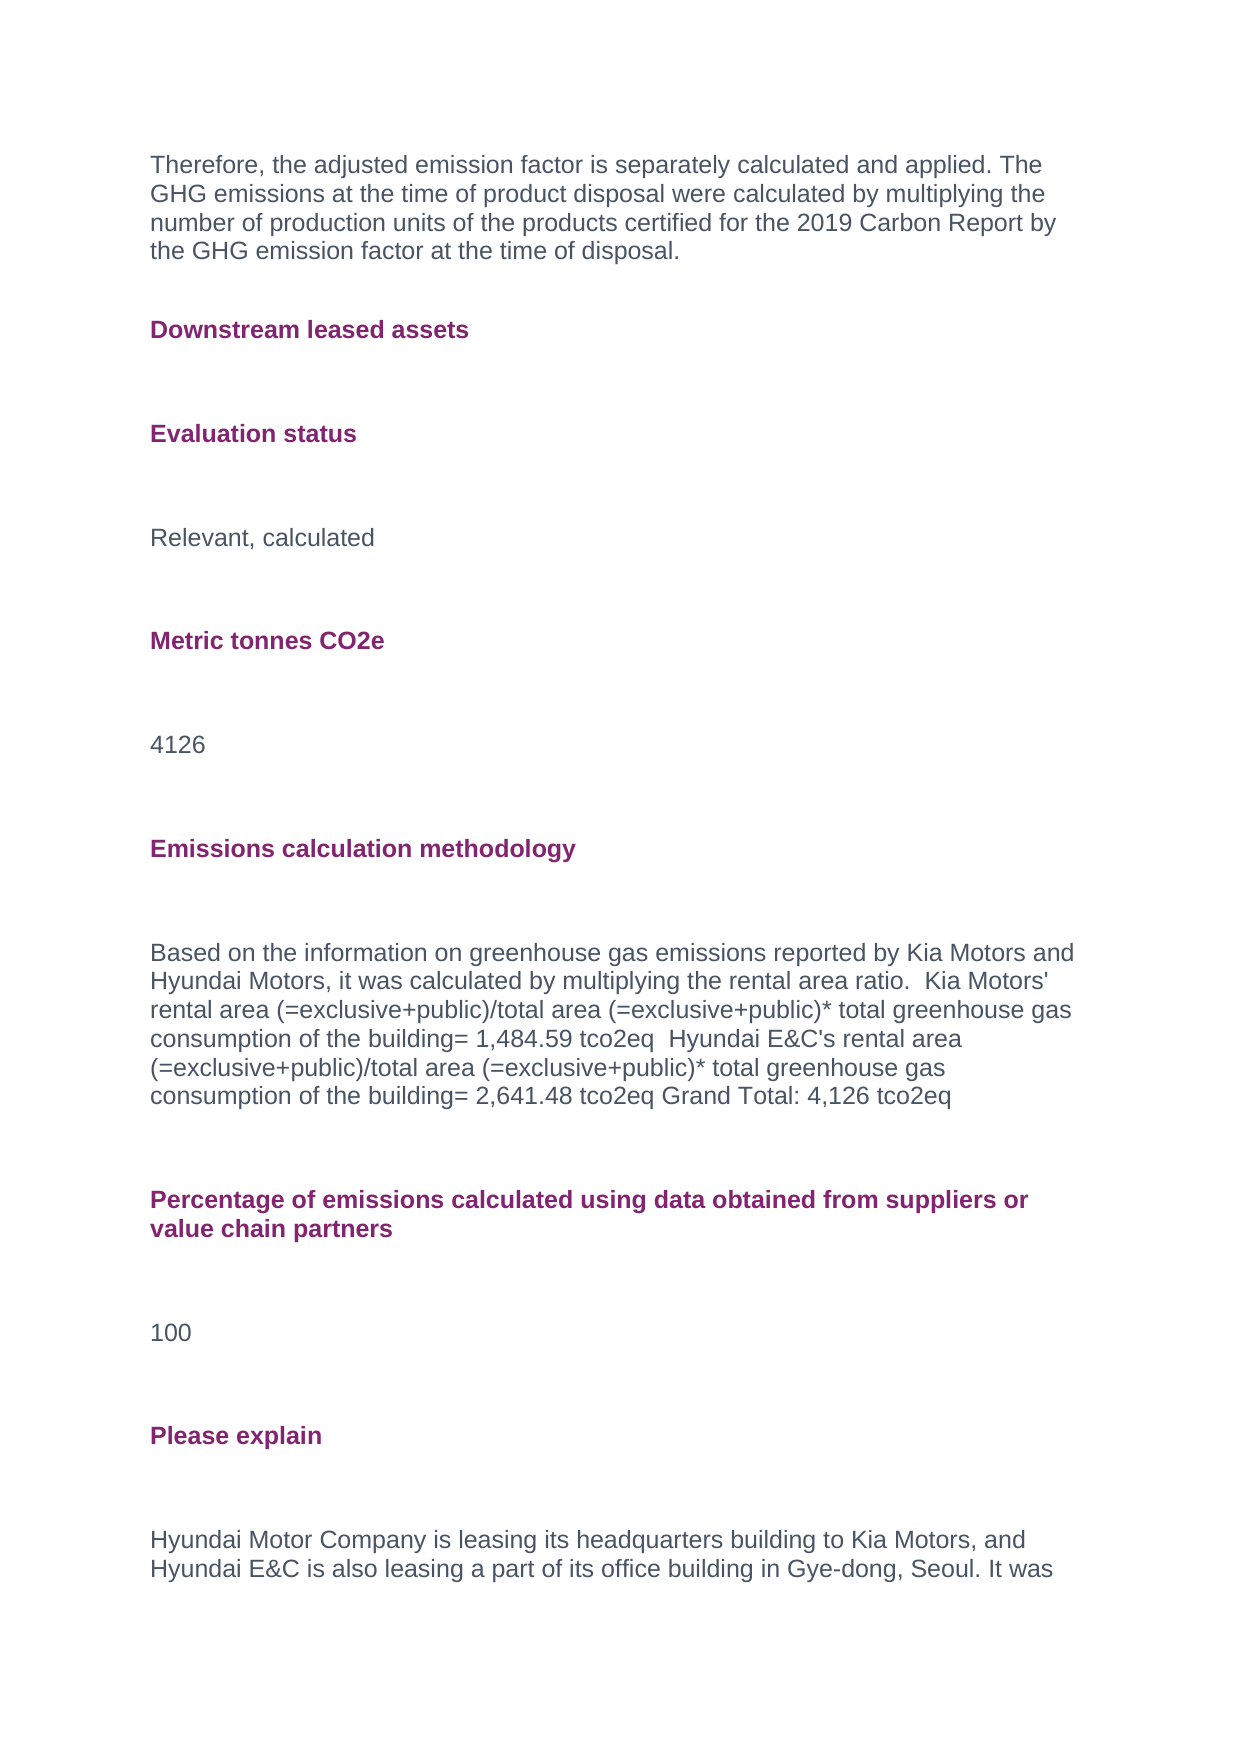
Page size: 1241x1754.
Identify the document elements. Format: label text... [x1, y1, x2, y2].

text Relevant, calculated [150, 522, 1090, 551]
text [150, 1525, 1090, 1582]
text 4126 [150, 730, 1090, 759]
subtitle Downstream leased assets [150, 315, 1090, 344]
subtitle Percentage of emissions calculated using data obtained from suppliers or value chain partners [150, 1185, 1090, 1242]
text Based on the information on greenhouse gas emissions reported by Kia Motors and Hyundai Motors, it was calculated by multiplying the rental area ratio. Kia Motors' rental area (=exclusive+public)/total area (=exclusive+public)* total greenhouse gas consumption of the building= 1,484.59 tco2eq Hyundai E&C's rental area (=exclusive+public)/total area (=exclusive+public)* total greenhouse gas consumption of the building= 2,641.48 tco2eq Grand Total: 4,126 tco2eq [150, 937, 1090, 1110]
subtitle Metric tonnes CO2e [150, 626, 1090, 655]
subtitle Please explain [150, 1421, 1090, 1450]
subtitle Emissions calculation methodology [150, 834, 1090, 862]
text 100 [150, 1317, 1090, 1346]
subtitle Evaluation status [150, 419, 1090, 447]
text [150, 150, 1090, 265]
